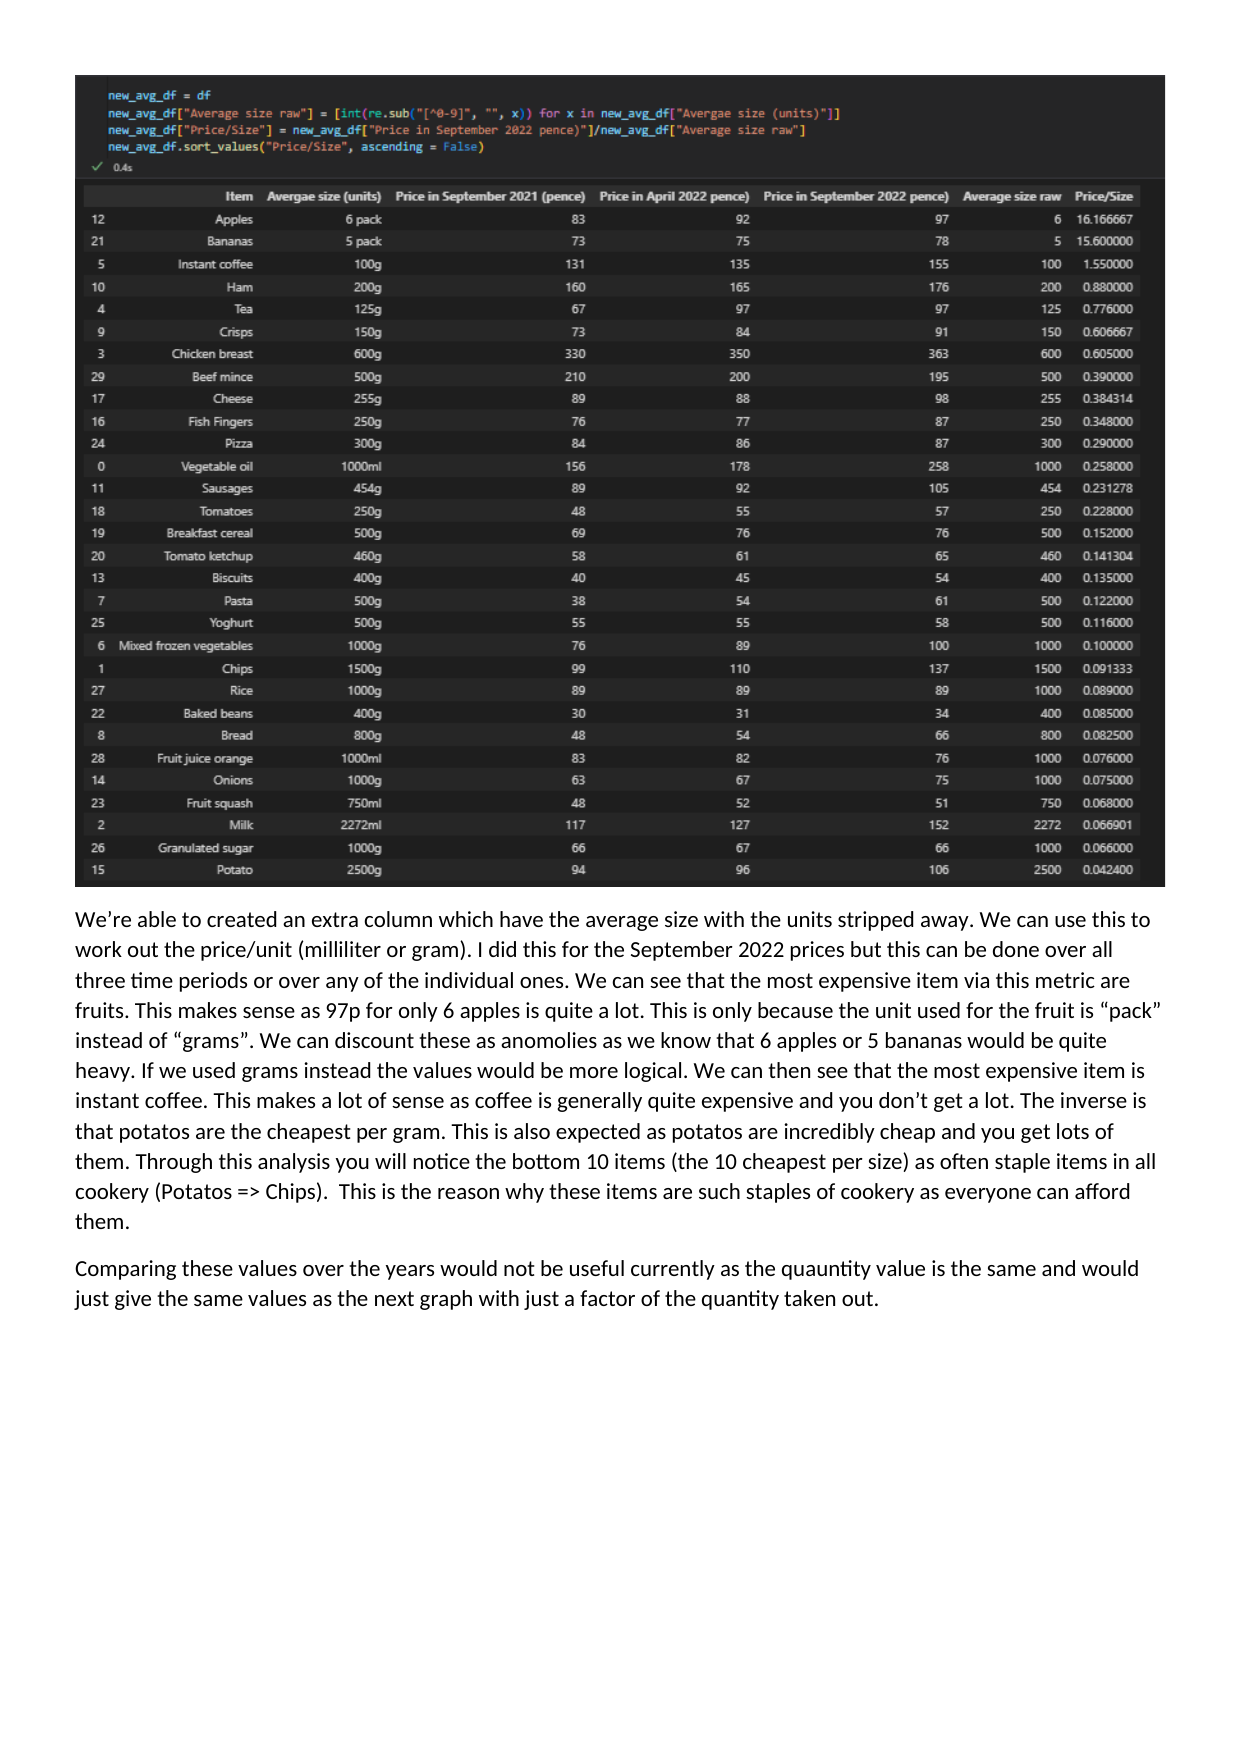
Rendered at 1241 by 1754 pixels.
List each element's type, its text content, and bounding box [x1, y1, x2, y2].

text Comparing these values over the years would not be useful currently as the quauntity value is the same and would just give the same values as the next graph with just a factor of the quantity taken out. [75, 1254, 1165, 1313]
picture [75, 75, 1166, 887]
text We’re able to created an extra column which have the average size with the units stripped away. We can use this to work out the price/unit (milliliter or gram). I did this for the September 2022 prices but this can be done over all three time periods or over any of the individual ones. We can see that the most expensive item via this metric are fruits. This makes sense as 97p for only 6 apples is quite a lot. This is only because the unit used for the fruit is “pack” instead of “grams”. We can discount these as anomolies as we know that 6 apples or 5 bananas would be quite heavy. If we used grams instead the values would be more logical. We can then see that the most expensive item is instant coffee. This makes a lot of sense as coffee is generally quite expensive and you don’t get a lot. The inverse is that potatos are the cheapest per gram. This is also expected as potatos are incredibly cheap and you get lots of them. Through this analysis you will notice the bottom 10 items (the 10 cheapest per size) as often staple items in all cookery (Potatos => Chips). This is the reason why these items are such staples of cookery as everyone can afford them. [75, 905, 1165, 1236]
